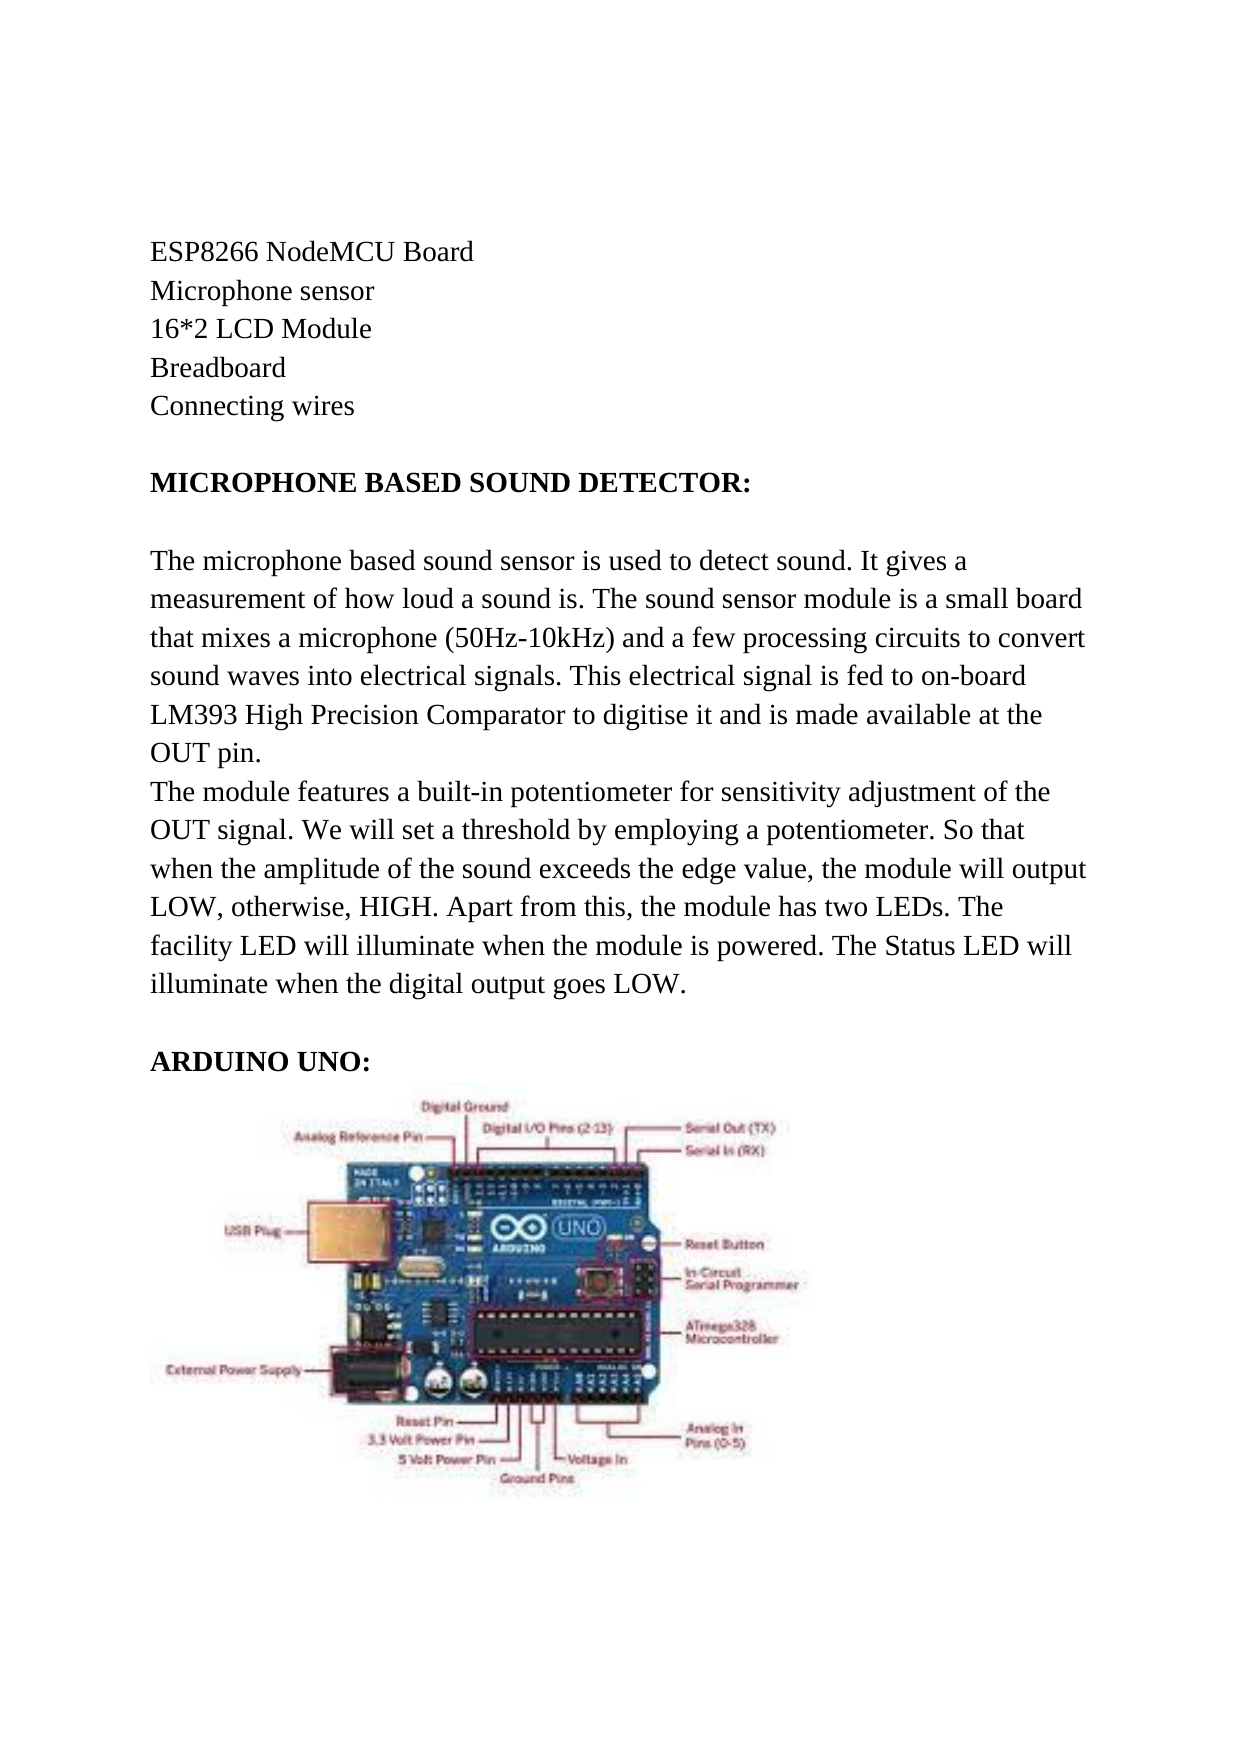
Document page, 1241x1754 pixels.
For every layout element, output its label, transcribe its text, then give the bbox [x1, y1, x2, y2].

text 16*2 LCD Module [150, 311, 1090, 345]
text Breadboard [150, 350, 1090, 383]
text ARDUINO UNO: [150, 1044, 1090, 1077]
text ESP8266 NodeMCU Board [150, 234, 1090, 268]
text The microphone based sound sensor is used to detect sound. It gives a measurement of how loud a sound is. The sound sensor module is a small board that mixes a microphone (50Hz-10kHz) and a few processing circuits to convert sound waves into electrical signals. This electrical signal is fed to on-board LM393 High Precision Comparator to digitise it and is made available at the OUT pin. [150, 543, 1090, 769]
text Microphone sensor [150, 273, 1090, 306]
text MICROPHONE BASED SOUND DETECTOR: [150, 466, 1090, 499]
picture [150, 1082, 814, 1505]
text The module features a built-in potentiometer for sensitivity adjustment of the OUT signal. We will set a threshold by employing a potentiometer. So that when the amplitude of the sound exceeds the edge value, the module will output LOW, otherwise, HIGH. Apart from this, the module has two LEDs. The facility LED will illuminate when the module is powered. The Status LED will illuminate when the digital output goes LOW. [150, 774, 1090, 1000]
text Connecting wires [150, 388, 1090, 422]
